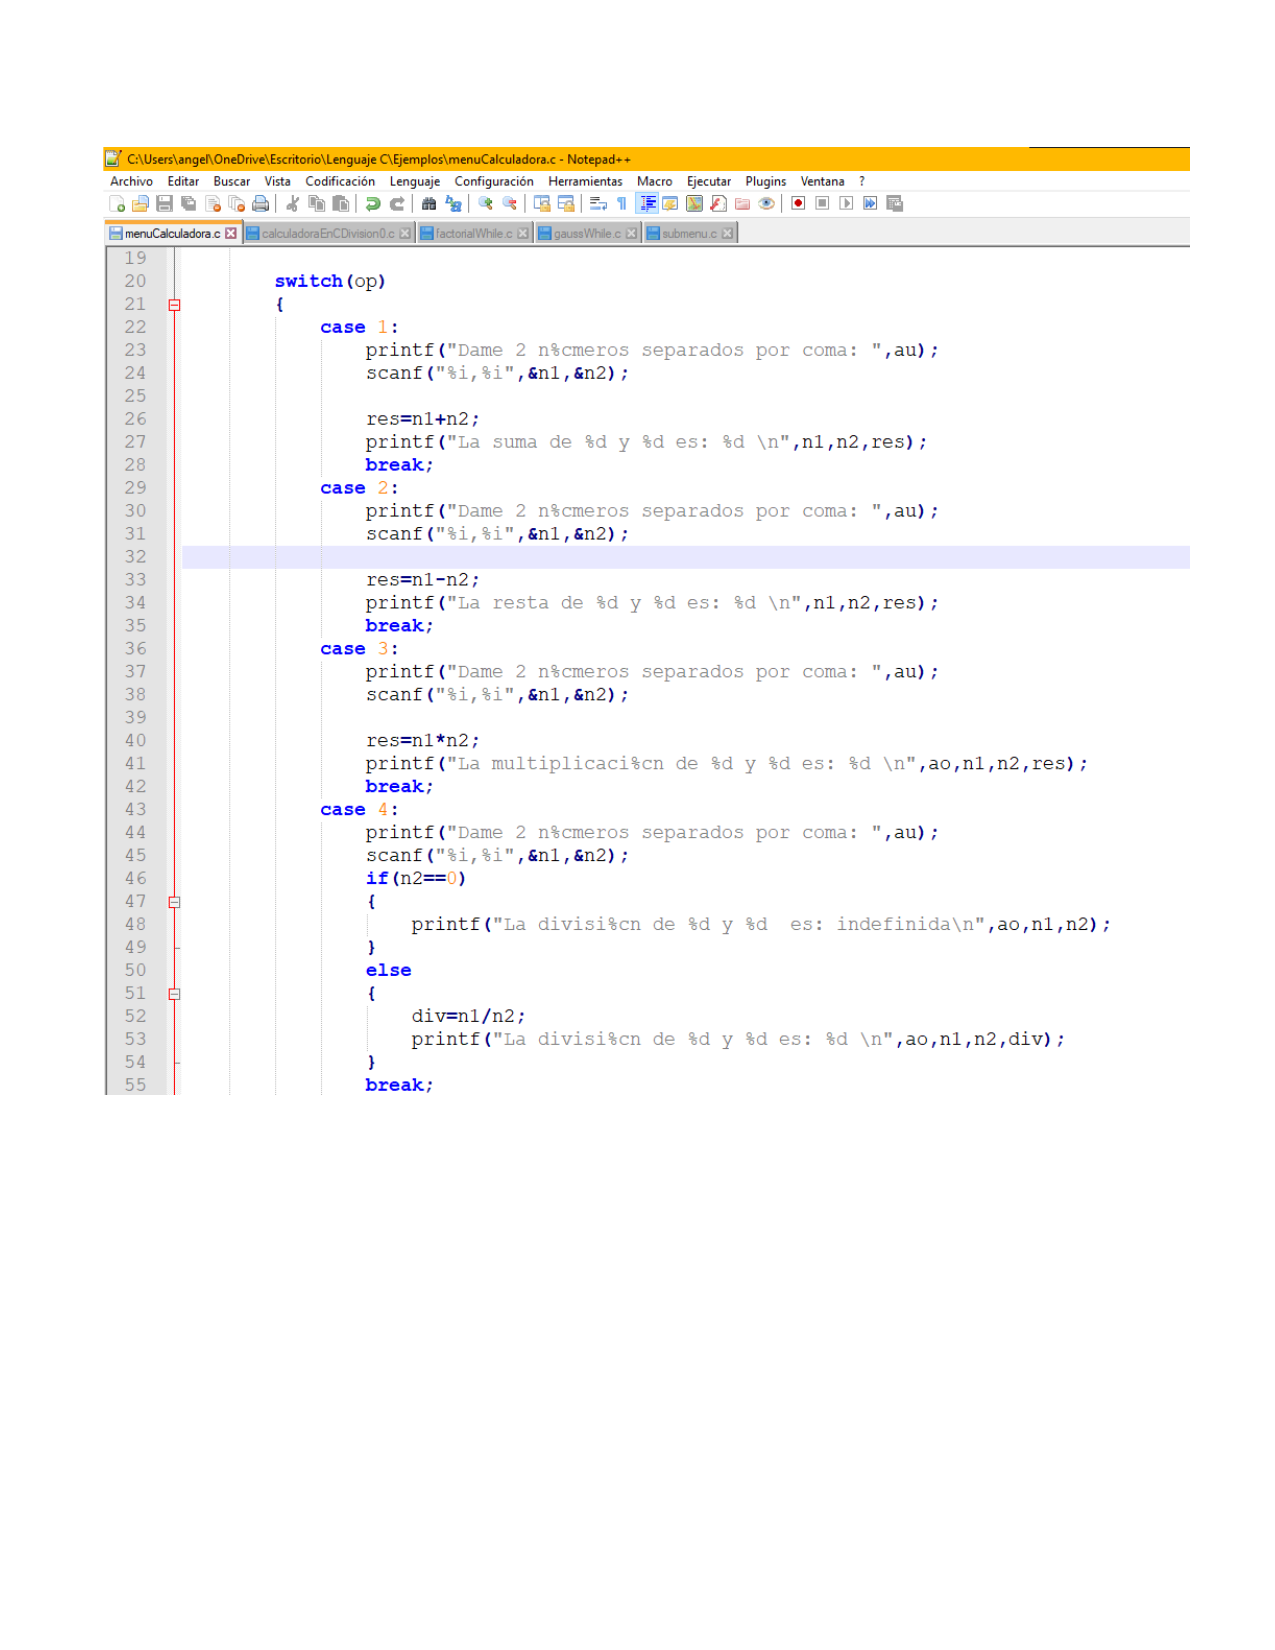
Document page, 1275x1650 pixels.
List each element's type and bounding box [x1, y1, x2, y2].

picture [103, 147, 1190, 1095]
